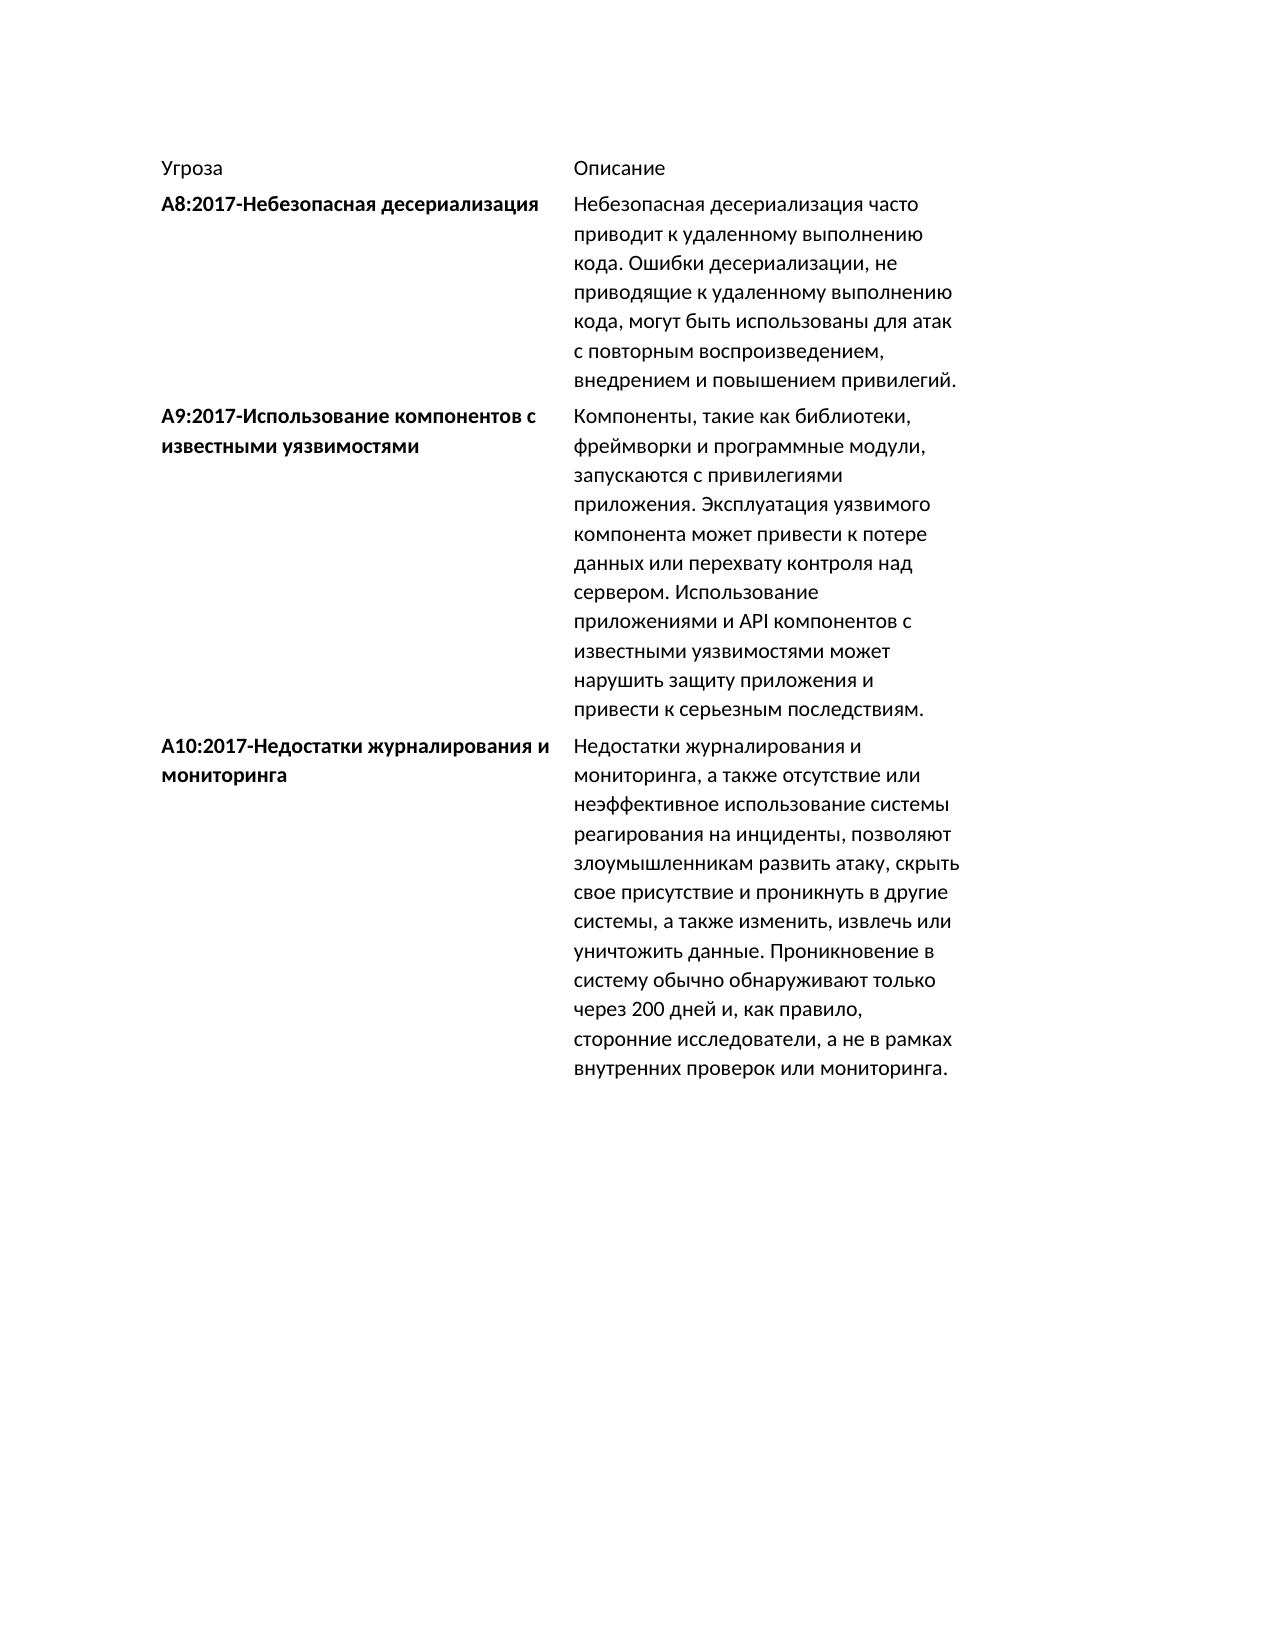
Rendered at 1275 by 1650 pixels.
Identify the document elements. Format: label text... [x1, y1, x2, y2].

table_cell A8:2017-Небезопасная десериализация [150, 187, 562, 399]
table_header Угроза [150, 150, 562, 187]
table_cell Недостатки журналирования и мониторинга, а также отсутствие или неэффективное использование системы реагирования на инциденты, позволяют злоумышленникам развить атаку, скрыть свое присутствие и проникнуть в другие системы, а также изменить, извлечь или уничтожить данные. Проникновение в систему обычно обнаруживают только через 200 дней и, как правило, сторонние исследователи, а не в рамках внутренних проверок или мониторинга. [563, 728, 975, 1087]
table_cell Компоненты, такие как библиотеки, фреймворки и программные модули, запускаются с привилегиями приложения. Эксплуатация уязвимого компонента может привести к потере данных или перехвату контроля над сервером. Использование приложениями и API компонентов с известными уязвимостями может нарушить защиту приложения и привести к серьезным последствиям. [563, 399, 975, 728]
table_header Описание [563, 150, 975, 187]
table_cell A9:2017-Использование компонентов с известными уязвимостями [150, 399, 562, 728]
table_cell Небезопасная десериализация часто приводит к удаленному выполнению кода. Ошибки десериализации, не приводящие к удаленному выполнению кода, могут быть использованы для атак с повторным воспроизведением, внедрением и повышением привилегий. [563, 187, 975, 399]
table_cell A10:2017-Недостатки журналирования и мониторинга [150, 728, 562, 1087]
